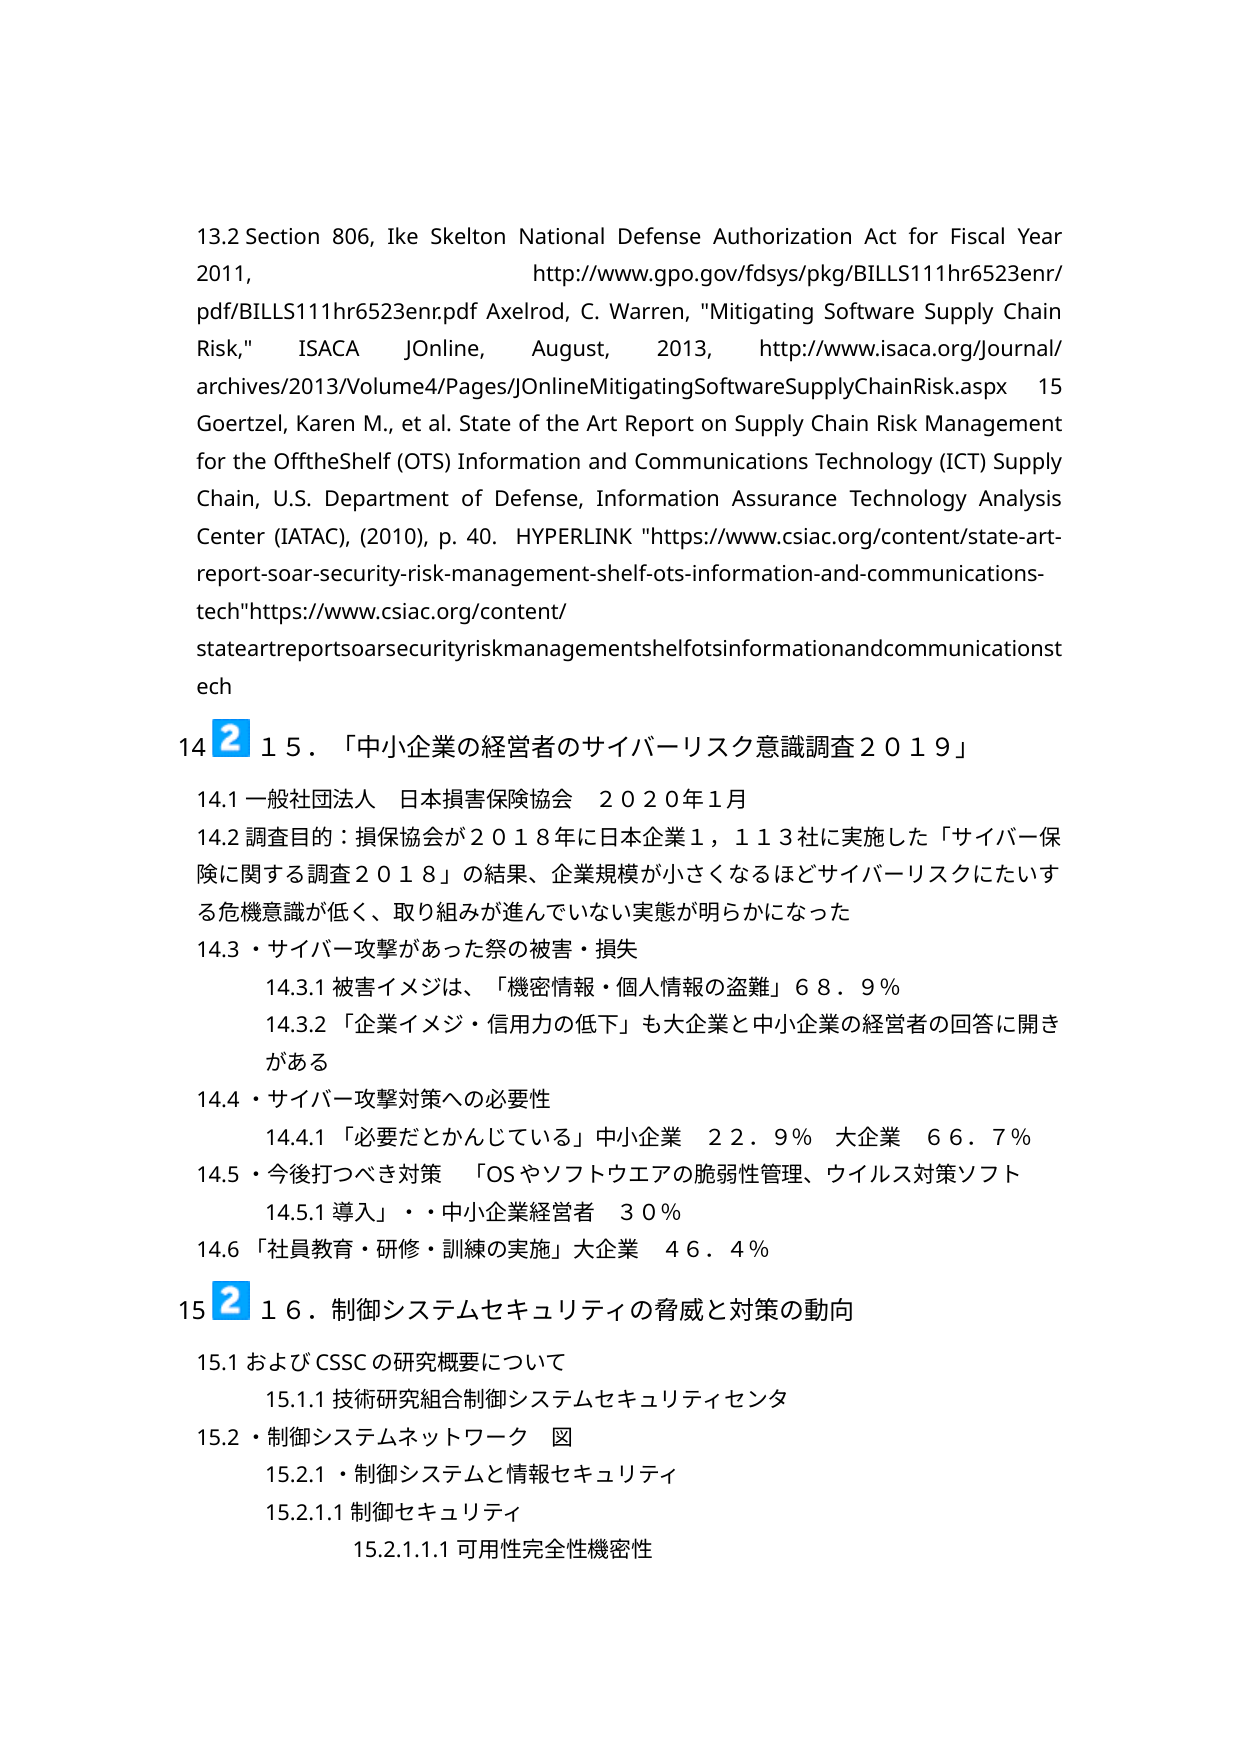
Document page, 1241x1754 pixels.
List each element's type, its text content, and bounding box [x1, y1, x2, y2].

text ・サイバー攻撃対策への必要性 [196, 1079, 1063, 1117]
text ・サイバー攻撃があった祭の被害・損失 [196, 929, 1063, 967]
text ・制御システムと情報セキュリティ [265, 1454, 1063, 1492]
picture [212, 719, 250, 757]
text 可用性完全性機密性 [352, 1529, 1063, 1567]
text 制御セキュリティ [265, 1492, 1063, 1529]
text 導入」・・中小企業経営者 ３０％ [265, 1192, 1063, 1229]
text １６．制御システムセキュリティの脅威と対策の動向 [177, 1267, 1063, 1342]
text 調査目的：損保協会が２０１８年に日本企業１，１１３社に実施した「サイバー保険に関する調査２０１８」の結果、企業規模が小さくなるほどサイバーリスクにたいする危機意識が低く、取り組みが進んでいない実態が明らかになった [196, 817, 1063, 929]
text 「必要だとかんじている」中小企業 ２２．９％ 大企業 ６６．７％ [265, 1117, 1063, 1154]
text 被害イメジは、「機密情報・個人情報の盗難」６８．９％ [265, 967, 1063, 1004]
text ・今後打つべき対策 「OSやソフトウエアの脆弱性管理、ウイルス対策ソフト [196, 1154, 1063, 1192]
text 技術研究組合制御システムセキュリティセンタ [265, 1379, 1063, 1417]
text 「社員教育・研修・訓練の実施」大企業 ４６．４％ [196, 1229, 1063, 1267]
text 「企業イメジ・信用力の低下」も大企業と中小企業の経営者の回答に開きがある [265, 1004, 1063, 1079]
text ・制御システムネットワーク 図 [196, 1417, 1063, 1454]
picture [212, 1281, 250, 1320]
text 一般社団法人 日本損害保険協会 ２０２０年１月 [196, 779, 1063, 817]
text １５．「中小企業の経営者のサイバーリスク意識調査２０１９」 [177, 704, 1063, 779]
text Section 806, Ike Skelton National Defense Authorization Act for Fiscal Year 2011, http://www.gpo.gov/fdsys/pkg/BILLS111hr6523enr/ pdf/BILLS111hr6523enr.pdf Axelrod, C. Warren, "Mitigating Software Supply Chain Risk," ISACA JOnline, August, 2013, http://www.isaca.org/Journal/ archives/2013/Volume4/Pages/JOnlineMitigatingSoftwareSupplyChainRisk.aspx 15 Goertzel, Karen M., et al. State of the Art Report on Supply Chain Risk Management for the OfftheShelf (OTS) Information and Communications Technology (ICT) Supply Chain, U.S. Department of Defense, Information Assurance Technology Analysis Center (IATAC), (2010), p. 40. HYPERLINK "https://www.csiac.org/content/state-art-report-soar-security-risk-management-shelf-ots-information-and-communications-tech"https://www.csiac.org/content/stateartreportsoarsecurityriskmanagementshelfotsinformationandcommunicationstech [196, 217, 1063, 704]
text およびCSSCの研究概要について [196, 1342, 1063, 1379]
